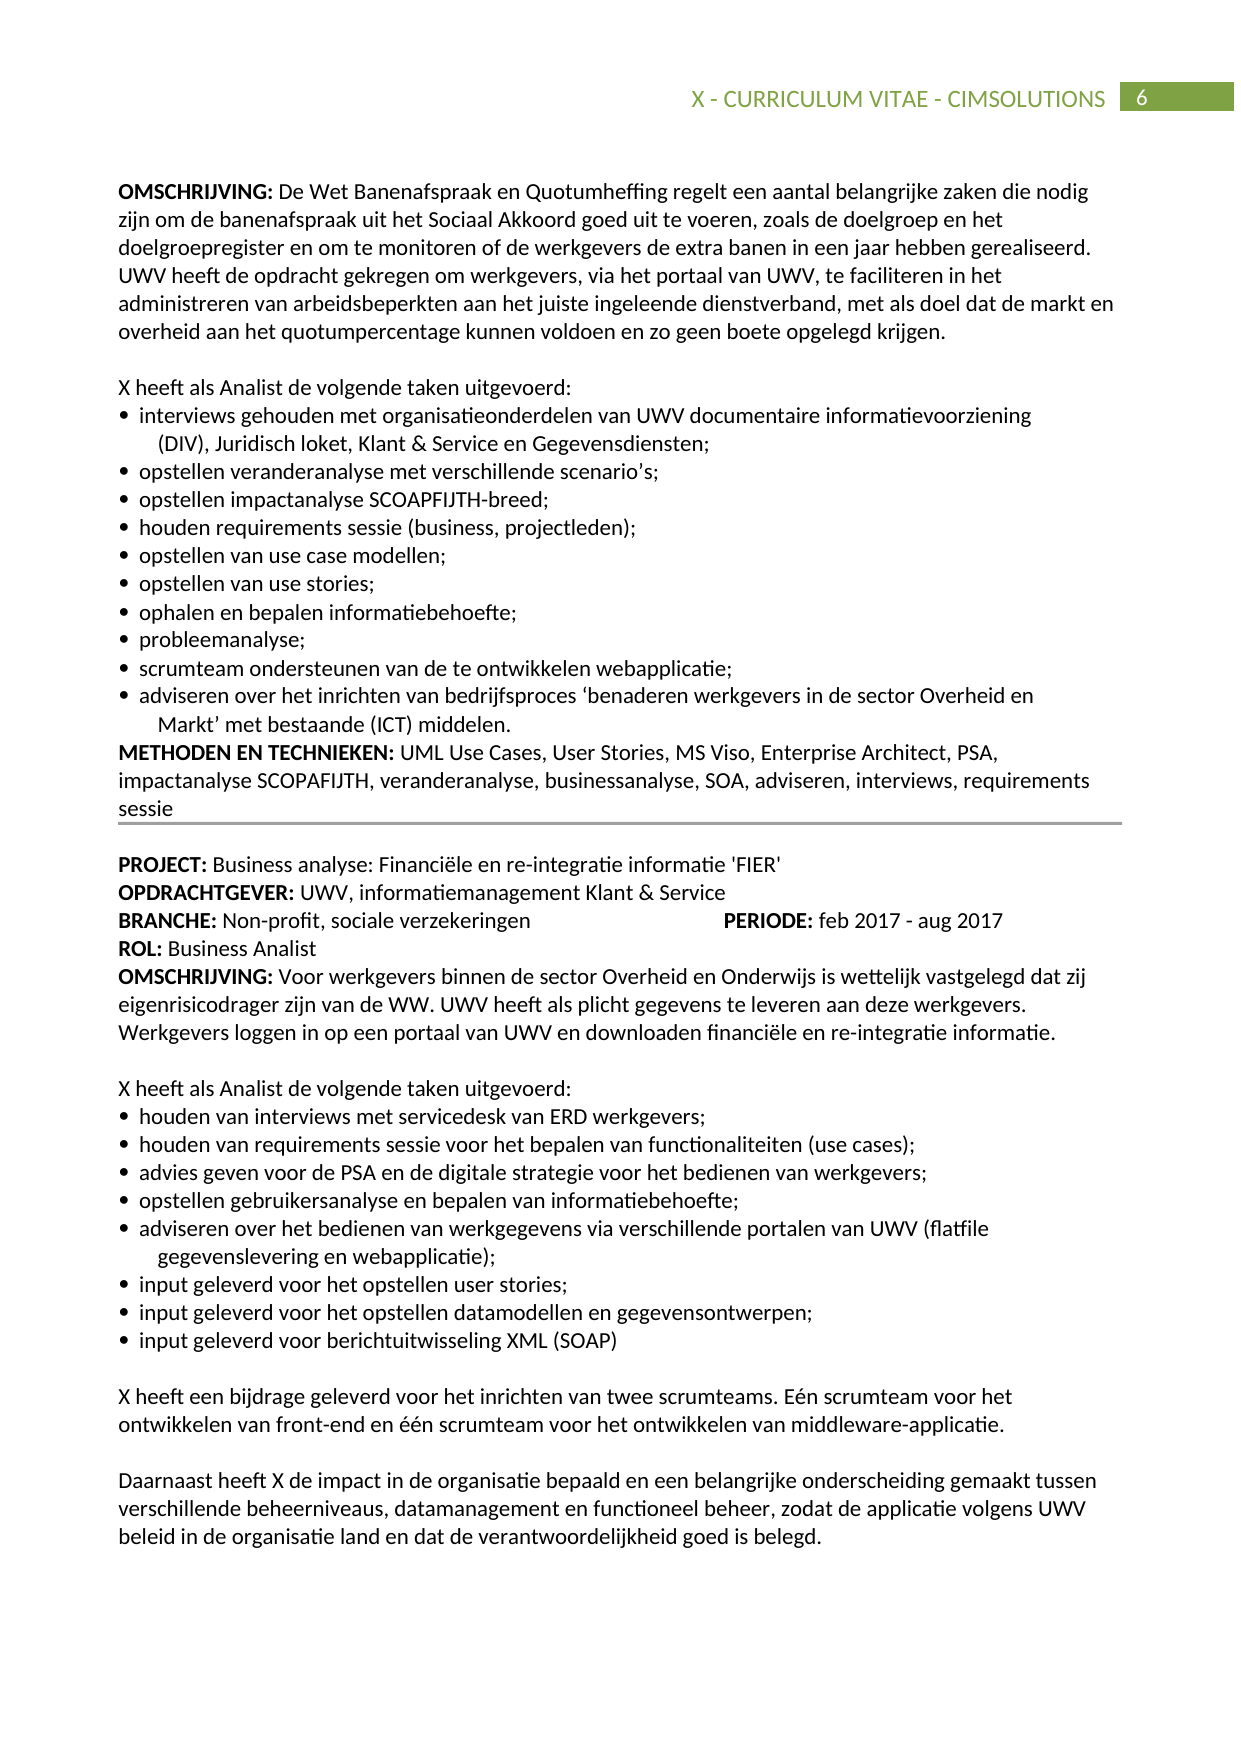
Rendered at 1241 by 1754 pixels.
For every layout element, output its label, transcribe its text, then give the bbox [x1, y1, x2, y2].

text OMSCHRIJVING: Voor werkgevers binnen de sector Overheid en Onderwijs is wettelijk vastgelegd dat zij eigenrisicodrager zijn van de WW. UWV heeft als plicht gegevens te leveren aan deze werkgevers. Werkgevers loggen in op een portaal van UWV en downloaden financiële en re-integratie informatie. [118, 962, 1122, 1046]
list opstellen gebruikersanalyse en bepalen van informatiebehoefte; [120, 1186, 1083, 1214]
text Daarnaast heeft X de impact in de organisatie bepaald en een belangrijke onderscheiding gemaakt tussen verschillende beheerniveaus, datamanagement en functioneel beheer, zodat de applicatie volgens UWV beleid in de organisatie land en dat de verantwoordelijkheid goed is belegd. [118, 1466, 1122, 1550]
list houden van requirements sessie voor het bepalen van functionaliteiten (use cases); [120, 1130, 1083, 1158]
text BRANCHE: Non-profit, sociale verzekeringen PERIODE: feb 2017 - aug 2017 [118, 906, 1122, 934]
list scrumteam ondersteunen van de te ontwikkelen webapplicatie; [120, 654, 1083, 682]
list advies geven voor de PSA en de digitale strategie voor het bedienen van werkgevers; [120, 1158, 1083, 1186]
list opstellen van use case modellen; [120, 542, 1083, 569]
text OPDRACHTGEVER: UWV, informatiemanagement Klant & Service [118, 878, 1122, 906]
text X heeft als Analist de volgende taken uitgevoerd: [118, 373, 1122, 401]
list interviews gehouden met organisatieonderdelen van UWV documentaire informatievoorziening (DIV), Juridisch loket, Klant & Service en Gegevensdiensten; [120, 401, 1083, 457]
text X heeft een bijdrage geleverd voor het inrichten van twee scrumteams. Eén scrumteam voor het ontwikkelen van front-end en één scrumteam voor het ontwikkelen van middleware-applicatie. [118, 1382, 1122, 1438]
list adviseren over het bedienen van werkgegevens via verschillende portalen van UWV (flatfile gegevenslevering en webapplicatie); [120, 1214, 1083, 1270]
text X heeft als Analist de volgende taken uitgevoerd: [118, 1074, 1122, 1102]
list input geleverd voor het opstellen datamodellen en gegevensontwerpen; [120, 1298, 1083, 1326]
list input geleverd voor het opstellen user stories; [120, 1270, 1083, 1298]
list input geleverd voor berichtuitwisseling XML (SOAP) [120, 1326, 1083, 1354]
text PROJECT: Business analyse: Financiële en re-integratie informatie 'FIER' [118, 850, 1122, 878]
list adviseren over het inrichten van bedrijfsproces ‘benaderen werkgevers in de sector Overheid en Markt’ met bestaande (ICT) middelen. [120, 682, 1083, 738]
list opstellen veranderanalyse met verschillende scenario’s; [120, 457, 1083, 486]
list ophalen en bepalen informatiebehoefte; [120, 598, 1083, 626]
list probleemanalyse; [120, 626, 1083, 654]
list houden van interviews met servicedesk van ERD werkgevers; [120, 1102, 1083, 1130]
text OMSCHRIJVING: De Wet Banenafspraak en Quotumheffing regelt een aantal belangrijke zaken die nodig zijn om de banenafspraak uit het Sociaal Akkoord goed uit te voeren, zoals de doelgroep en het doelgroepregister en om te monitoren of de werkgevers de extra banen in een jaar hebben gerealiseerd. UWV heeft de opdracht gekregen om werkgevers, via het portaal van UWV, te faciliteren in het administreren van arbeidsbeperkten aan het juiste ingeleende dienstverband, met als doel dat de markt en overheid aan het quotumpercentage kunnen voldoen en zo geen boete opgelegd krijgen. [118, 177, 1122, 345]
text ROL: Business Analist [118, 934, 1122, 962]
text METHODEN EN TECHNIEKEN: UML Use Cases, User Stories, MS Viso, Enterprise Architect, PSA, impactanalyse SCOPAFIJTH, veranderanalyse, businessanalyse, SOA, adviseren, interviews, requirements sessie [118, 738, 1122, 821]
list opstellen van use stories; [120, 569, 1083, 598]
list houden requirements sessie (business, projectleden); [120, 513, 1083, 542]
list opstellen impactanalyse SCOAPFIJTH-breed; [120, 486, 1083, 513]
